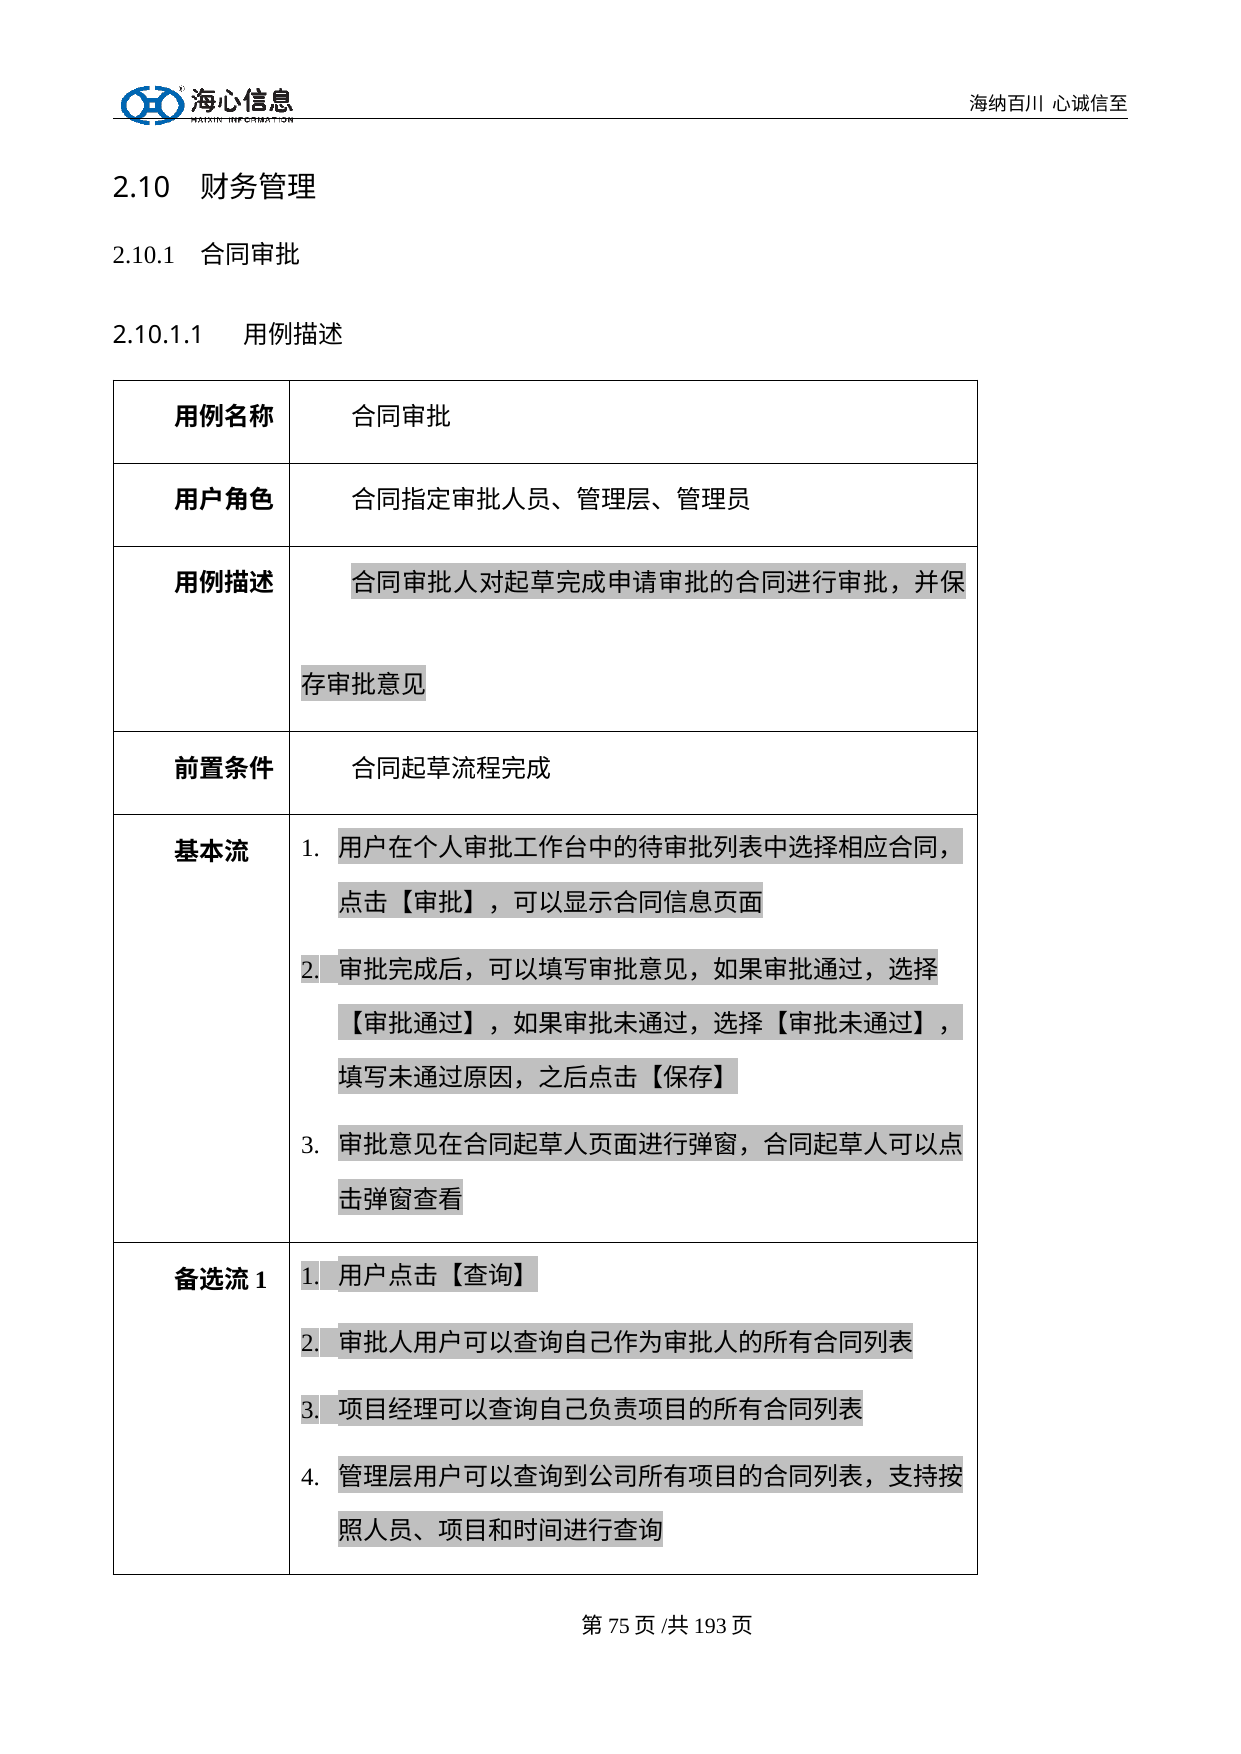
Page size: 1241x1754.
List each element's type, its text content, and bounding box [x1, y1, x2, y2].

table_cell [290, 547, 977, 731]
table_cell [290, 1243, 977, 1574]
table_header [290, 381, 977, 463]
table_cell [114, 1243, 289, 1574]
subtitle 合同审批 [112, 219, 1128, 287]
subtitle 用例描述 [112, 299, 1128, 367]
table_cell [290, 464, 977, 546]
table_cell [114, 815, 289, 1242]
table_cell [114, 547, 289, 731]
subtitle 财务管理 [112, 164, 1128, 206]
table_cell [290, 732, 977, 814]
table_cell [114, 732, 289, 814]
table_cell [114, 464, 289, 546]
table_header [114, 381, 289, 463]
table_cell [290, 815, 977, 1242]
picture [112, 78, 297, 130]
